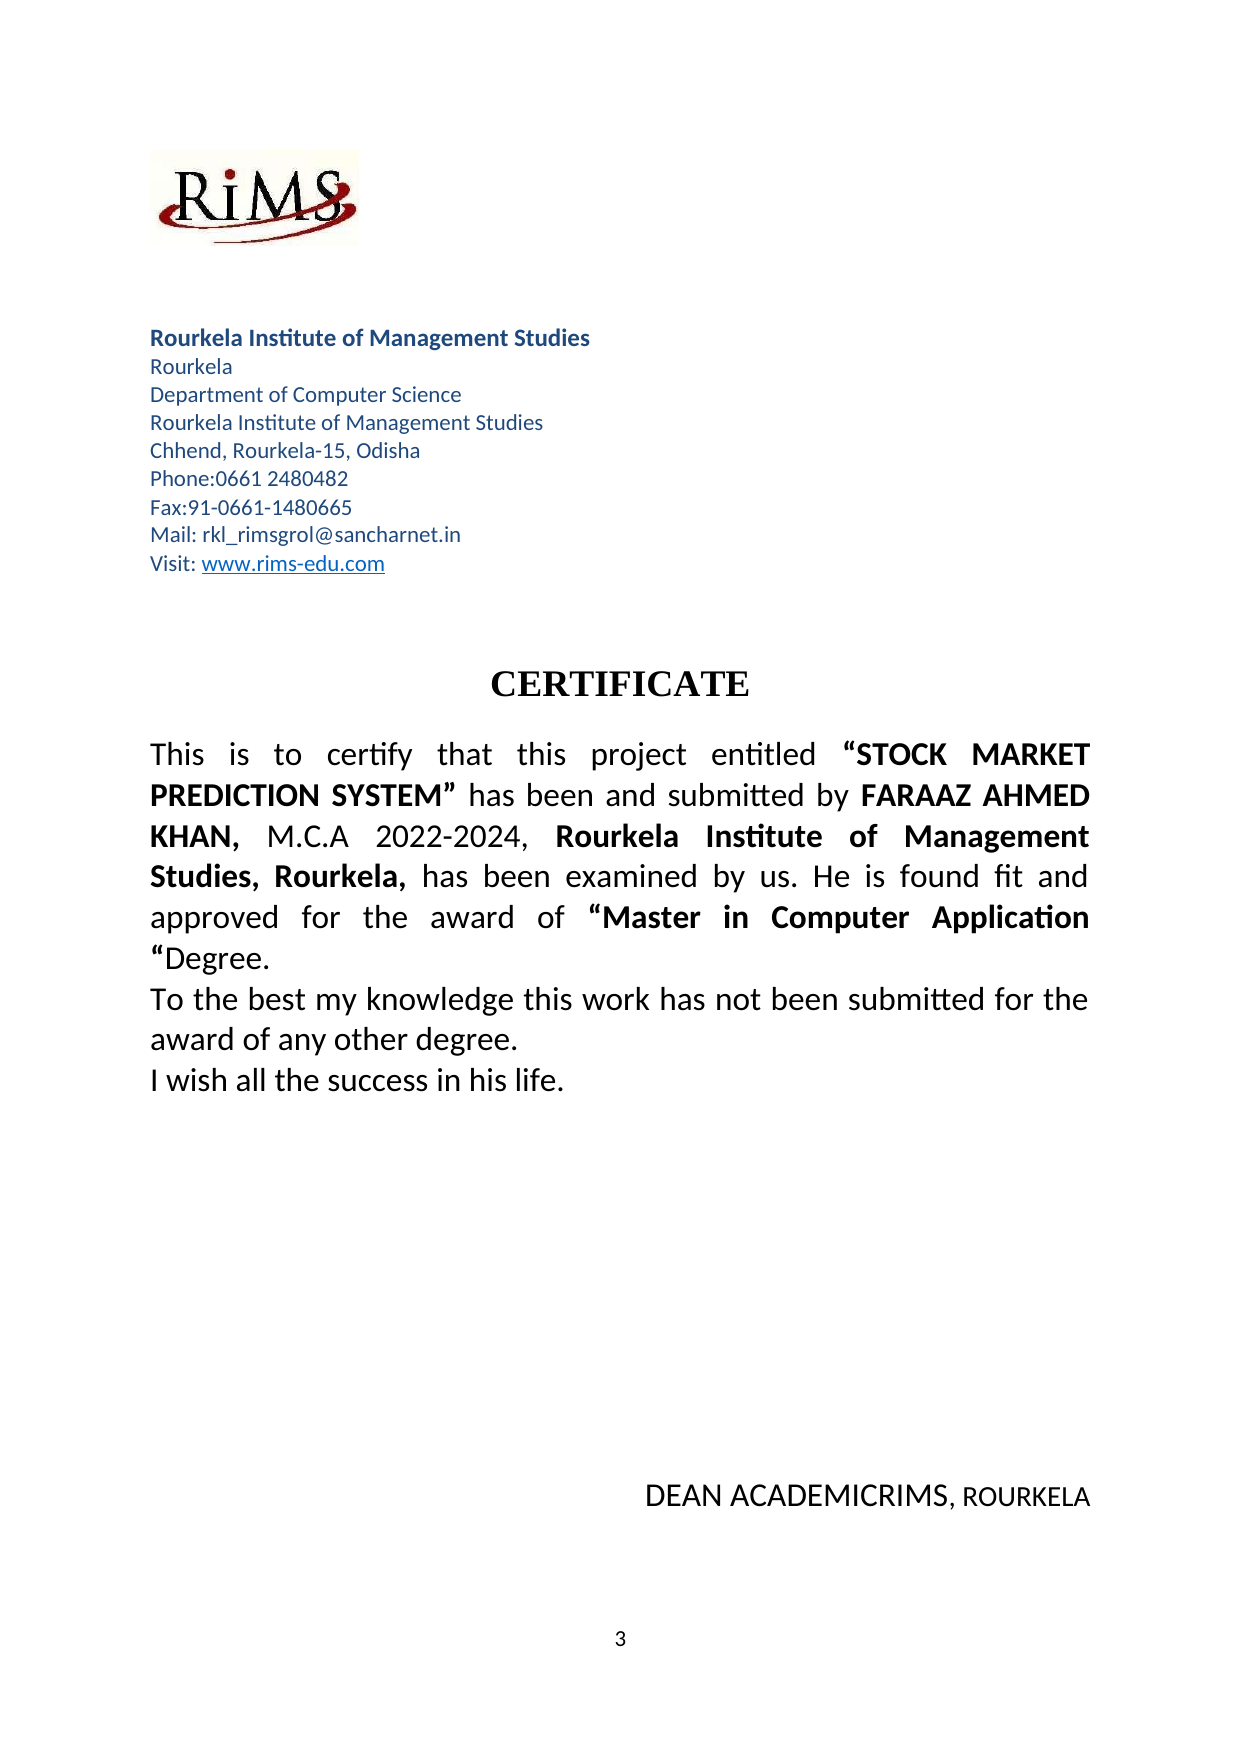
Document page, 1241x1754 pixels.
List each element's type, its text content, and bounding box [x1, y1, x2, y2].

text Rourkela Institute of Management Studies [150, 408, 1090, 437]
text Mail: rkl_rimsgrol@sancharnet.in [150, 521, 1090, 549]
text This is to certify that this project entitled “STOCK MARKET PREDICTION SYSTEM” has been and submitted by FARAAZ AHMED KHAN, M.C.A 2022-2024, Rourkela Institute of Management Studies, Rourkela, has been examined by us. He is found fit and approved for the award of “Master in Computer Application “Degree. [150, 733, 1090, 978]
text DEAN ACADEMICRIMS, ROURKELA [150, 1474, 1090, 1514]
text Visit: www.rims-edu.com [150, 549, 1090, 577]
text CERTIFICATE [150, 661, 1090, 704]
text Chhend, Rourkela-15, Odisha [150, 437, 1090, 464]
picture [150, 150, 360, 246]
text I wish all the success in his life. [150, 1059, 1090, 1100]
text To the best my knowledge this work has not been submitted for the award of any other degree. [150, 978, 1090, 1059]
text Phone:0661 2480482 [150, 464, 1090, 493]
text Rourkela Institute of Management Studies [150, 322, 1090, 352]
text Fax:91-0661-1480665 [150, 493, 1090, 521]
text Department of Computer Science [150, 381, 1090, 408]
text Rourkela [150, 352, 1090, 381]
